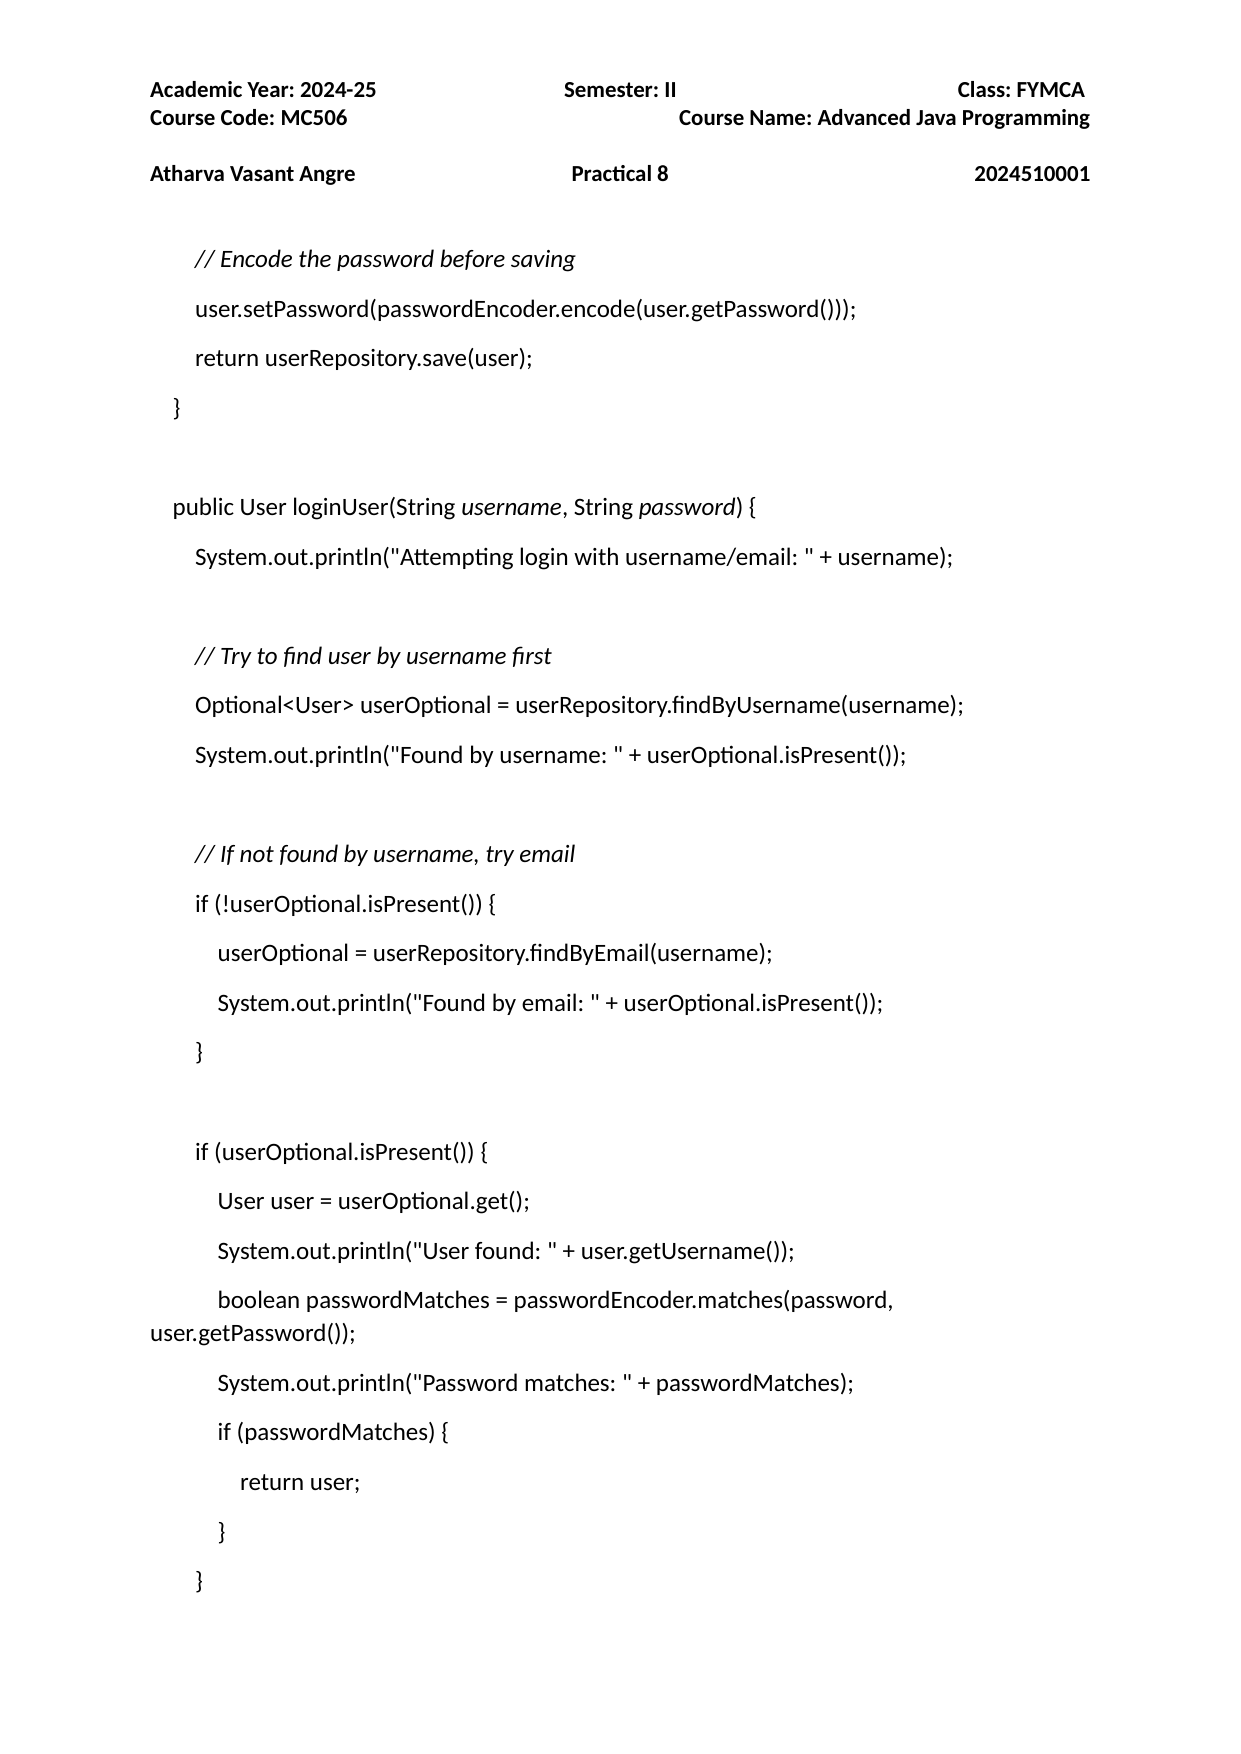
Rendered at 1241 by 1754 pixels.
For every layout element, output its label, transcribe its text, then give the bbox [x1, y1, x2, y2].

text return userRepository.save(user); [150, 342, 1090, 373]
text System.out.println("User found: " + user.getUsername()); [150, 1235, 1090, 1265]
text if (!userOptional.isPresent()) { [150, 888, 1090, 918]
text // If not found by username, try email [150, 838, 1090, 869]
text if (passwordMatches) { [150, 1416, 1090, 1447]
text return user; [150, 1466, 1090, 1497]
text } [150, 1036, 1090, 1067]
text System.out.println("Attempting login with username/email: " + username); [150, 541, 1090, 571]
text user.setPassword(passwordEncoder.encode(user.getPassword())); [150, 293, 1090, 323]
text System.out.println("Password matches: " + passwordMatches); [150, 1367, 1090, 1397]
text public User loginUser(String username, String password) { [150, 491, 1090, 522]
text } [150, 1565, 1090, 1596]
text System.out.println("Found by username: " + userOptional.isPresent()); [150, 739, 1090, 769]
text Optional<User> userOptional = userRepository.findByUsername(username); [150, 689, 1090, 720]
text System.out.println("Found by email: " + userOptional.isPresent()); [150, 987, 1090, 1017]
text // Try to find user by username first [150, 640, 1090, 670]
text userOptional = userRepository.findByEmail(username); [150, 937, 1090, 968]
text } [150, 1516, 1090, 1546]
text if (userOptional.isPresent()) { [150, 1136, 1090, 1166]
text User user = userOptional.get(); [150, 1185, 1090, 1216]
text // Encode the password before saving [150, 243, 1090, 274]
text boolean passwordMatches = passwordEncoder.matches(password, user.getPassword()); [150, 1284, 1090, 1348]
text } [150, 392, 1090, 422]
